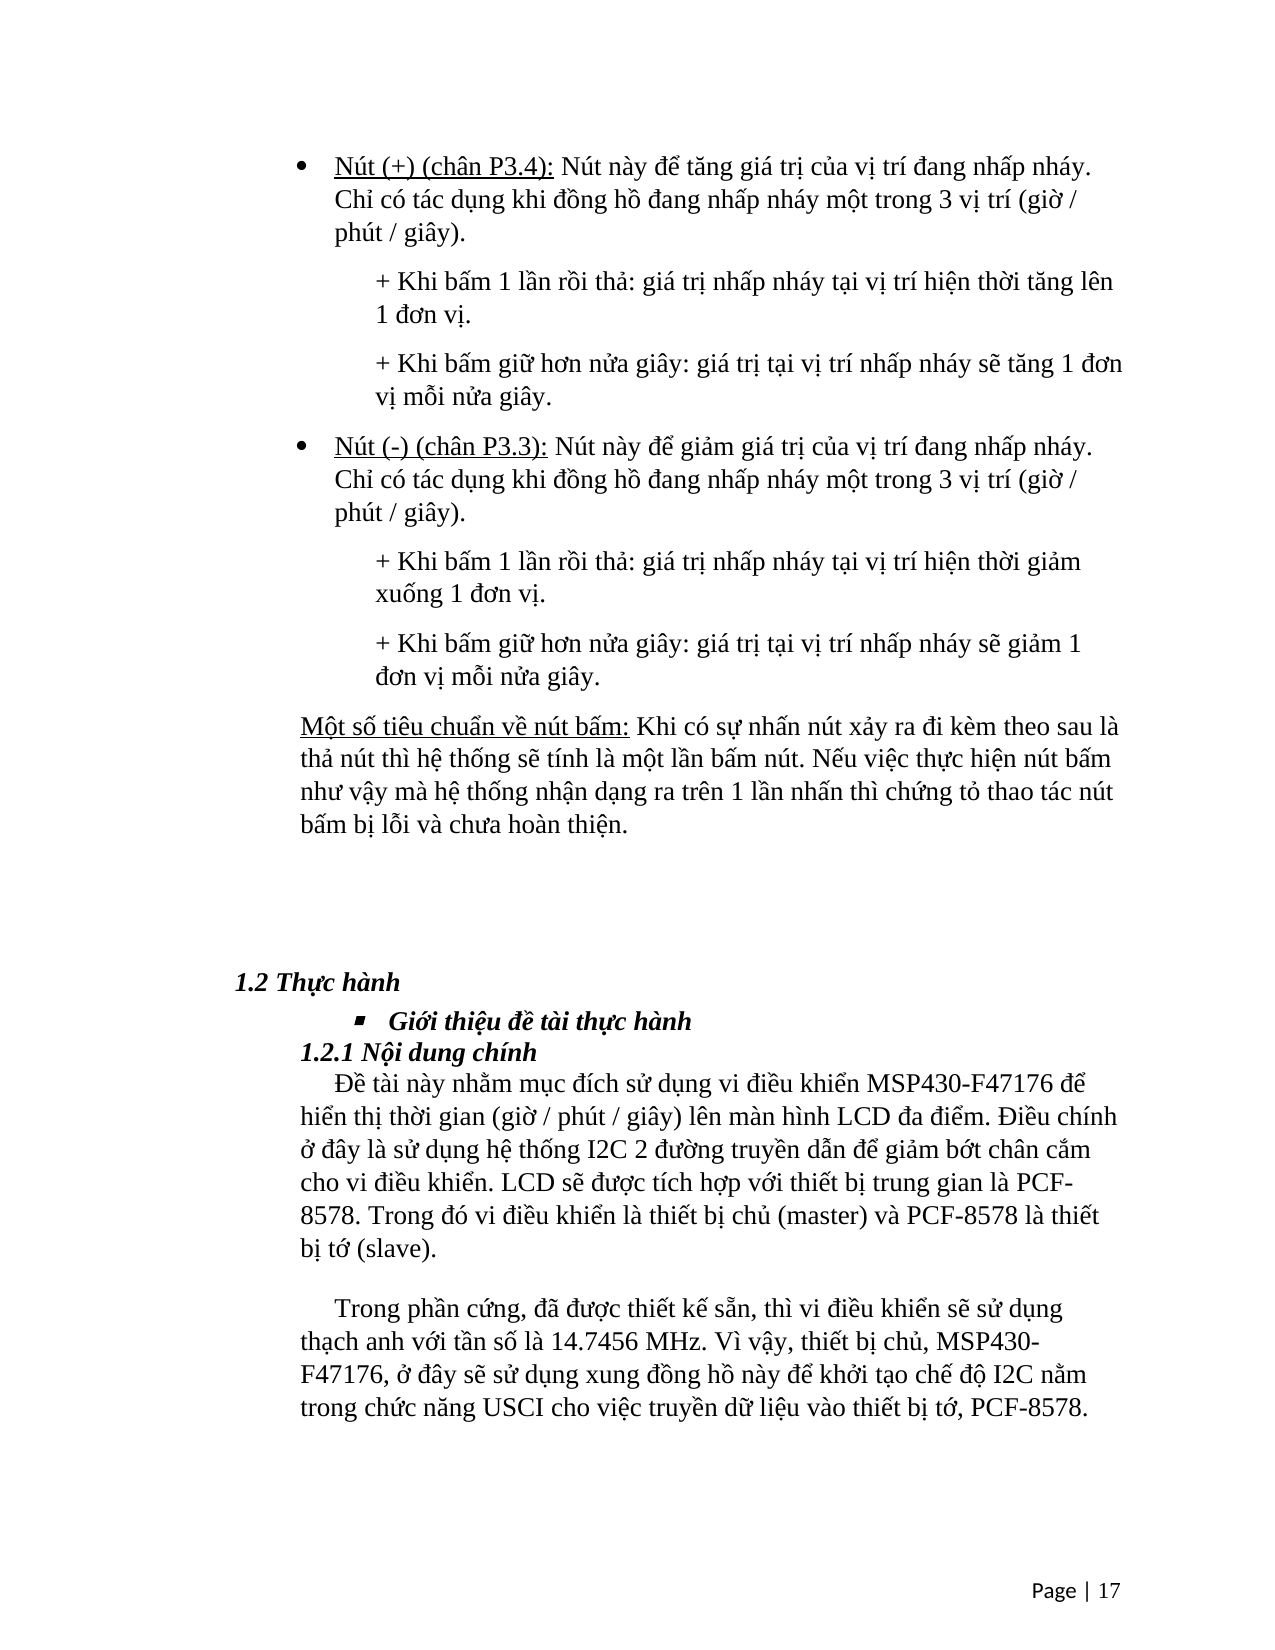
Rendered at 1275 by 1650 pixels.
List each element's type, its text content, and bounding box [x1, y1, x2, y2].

text + Khi bấm giữ hơn nửa giây: giá trị tại vị trí nhấp nháy sẽ giảm 1 đơn vị mỗi nửa giây. [375, 627, 1091, 691]
list Giới thiệu đề tài thực hành [351, 1005, 1273, 1036]
text + Khi bấm 1 lần rồi thả: giá trị nhấp nháy tại vị trí hiện thời tăng lên 1 đơn vị. [375, 265, 1124, 329]
list Nút (-) (chân P3.3): Nút này để giảm giá trị của vị trí đang nhấp nháy. Chỉ có tác dụng khi đồng hồ đang nhấp nháy một trong 3 vị trí (giờ / phút / giây). [297, 430, 1118, 527]
text Trong phần cứng, đã được thiết kế sẵn, thì vi điều khiển sẽ sử dụng thạch anh với tần số là 14.7456 MHz. Vì vậy, thiết bị chủ, MSP430- F47176, ở đây sẽ sử dụng xung đồng hồ này để khởi tạo chế độ I2C nằm trong chức năng USCI cho việc truyền dữ liệu vào thiết bị tớ, PCF-8578. [300, 1292, 1108, 1422]
list Nút (+) (chân P3.4): Nút này để tăng giá trị của vị trí đang nhấp nháy. Chỉ có tác dụng khi đồng hồ đang nhấp nháy một trong 3 vị trí (giờ / phút / giây). [297, 150, 1118, 247]
text + Khi bấm giữ hơn nửa giây: giá trị tại vị trí nhấp nháy sẽ tăng 1 đơn vị mỗi nửa giây. [375, 347, 1129, 412]
text Đề tài này nhằm mục đích sử dụng vi điều khiển MSP430-F47176 để hiển thị thời gian (giờ / phút / giây) lên màn hình LCD đa điểm. Điều chính ở đây là sử dụng hệ thống I2C 2 đường truyền dẫn để giảm bớt chân cắm cho vi điều khiển. LCD sẽ được tích hợp với thiết bị trung gian là PCF- 8578. Trong đó vi điều khiển là thiết bị chủ (master) và PCF-8578 là thiết bị tớ (slave). [300, 1067, 1120, 1263]
text + Khi bấm 1 lần rồi thả: giá trị nhấp nháy tại vị trí hiện thời giảm xuống 1 đơn vị. [375, 545, 1124, 609]
text Một số tiêu chuẩn về nút bấm: Khi có sự nhấn nút xảy ra đi kèm theo sau là thả nút thì hệ thống sẽ tính là một lần bấm nút. Nếu việc thực hiện nút bấm như vậy mà hệ thống nhận dạng ra trên 1 lần nhấn thì chứng tỏ thao tác nút bấm bị lỗi và chưa hoàn thiện. [300, 709, 1122, 839]
subtitle Thực hành [234, 966, 1273, 997]
list Nội dung chính [300, 1036, 1273, 1067]
